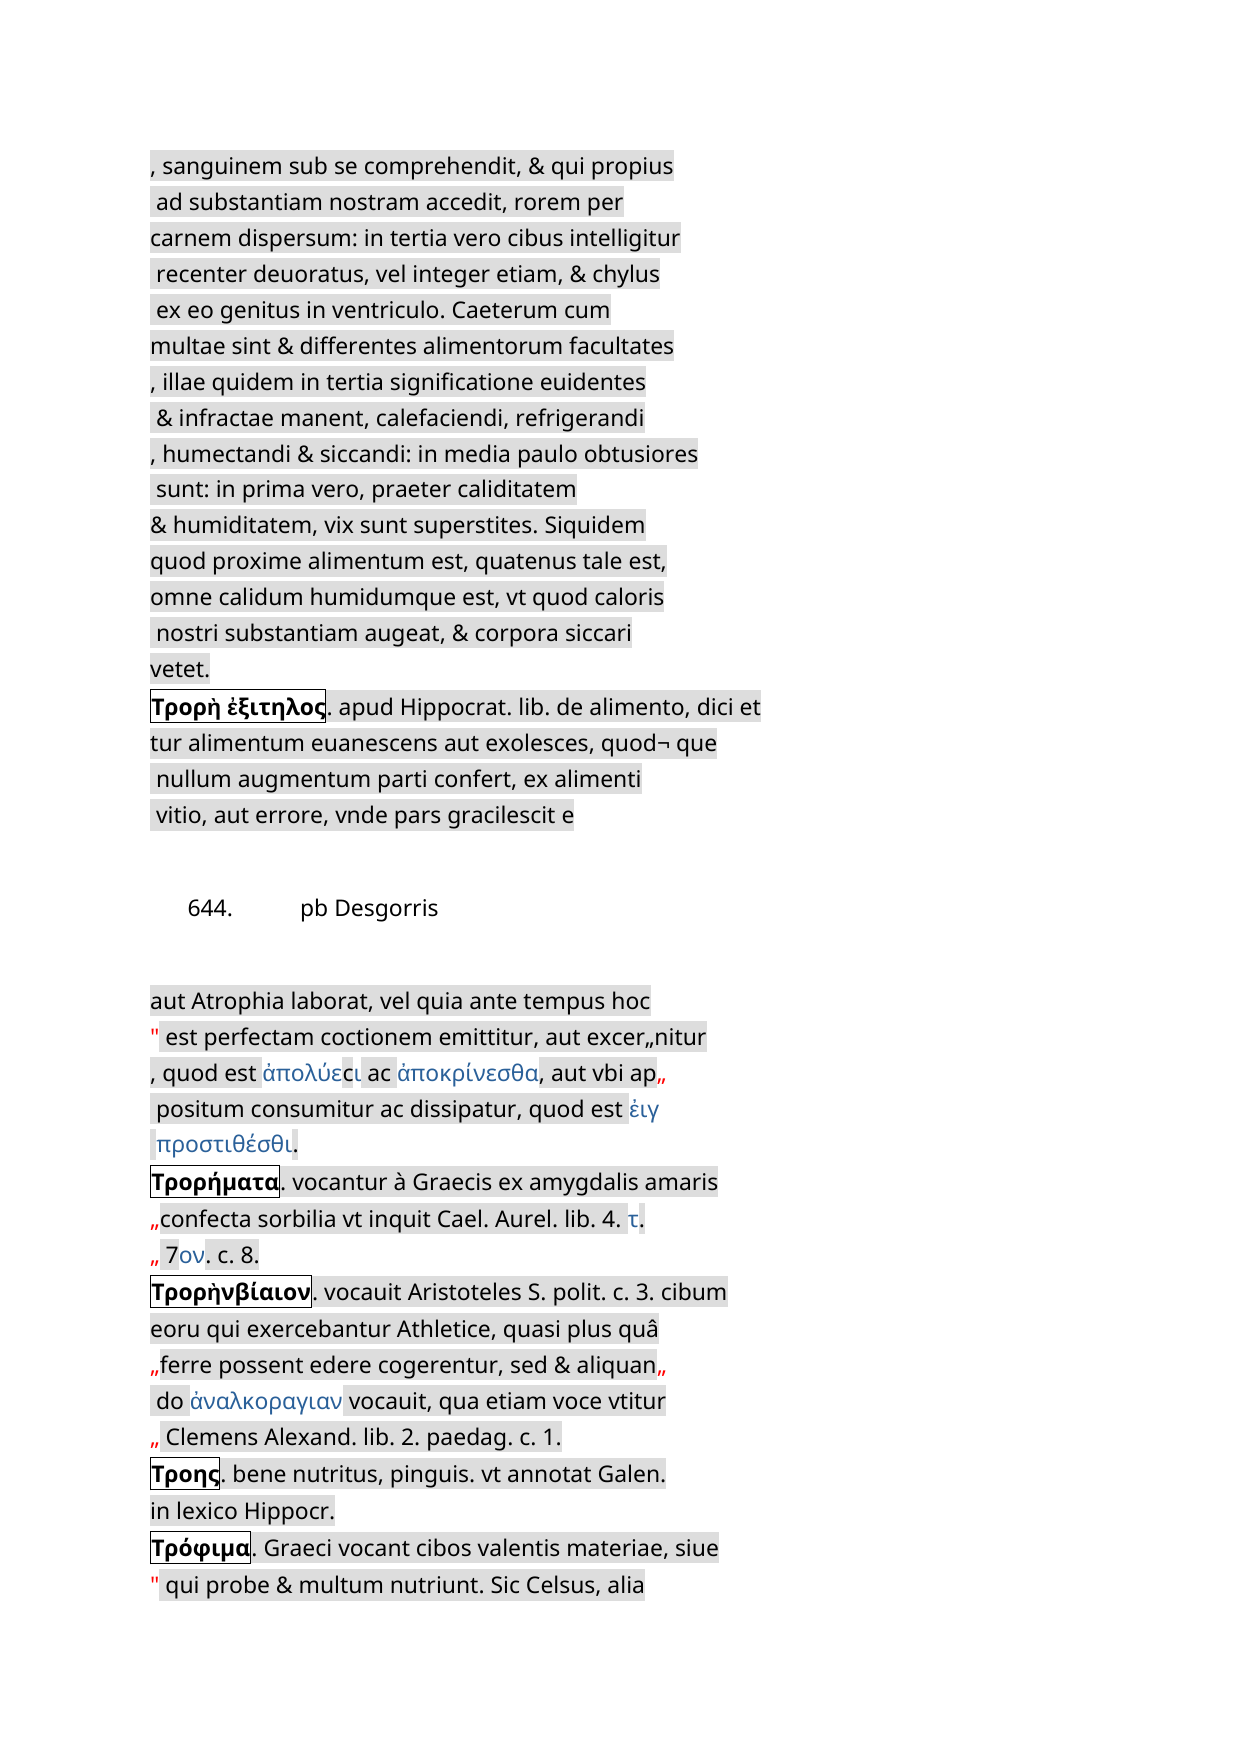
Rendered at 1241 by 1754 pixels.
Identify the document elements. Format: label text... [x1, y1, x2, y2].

list pb Desgorris [187, 892, 1090, 923]
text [150, 150, 1090, 866]
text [150, 949, 1090, 1601]
